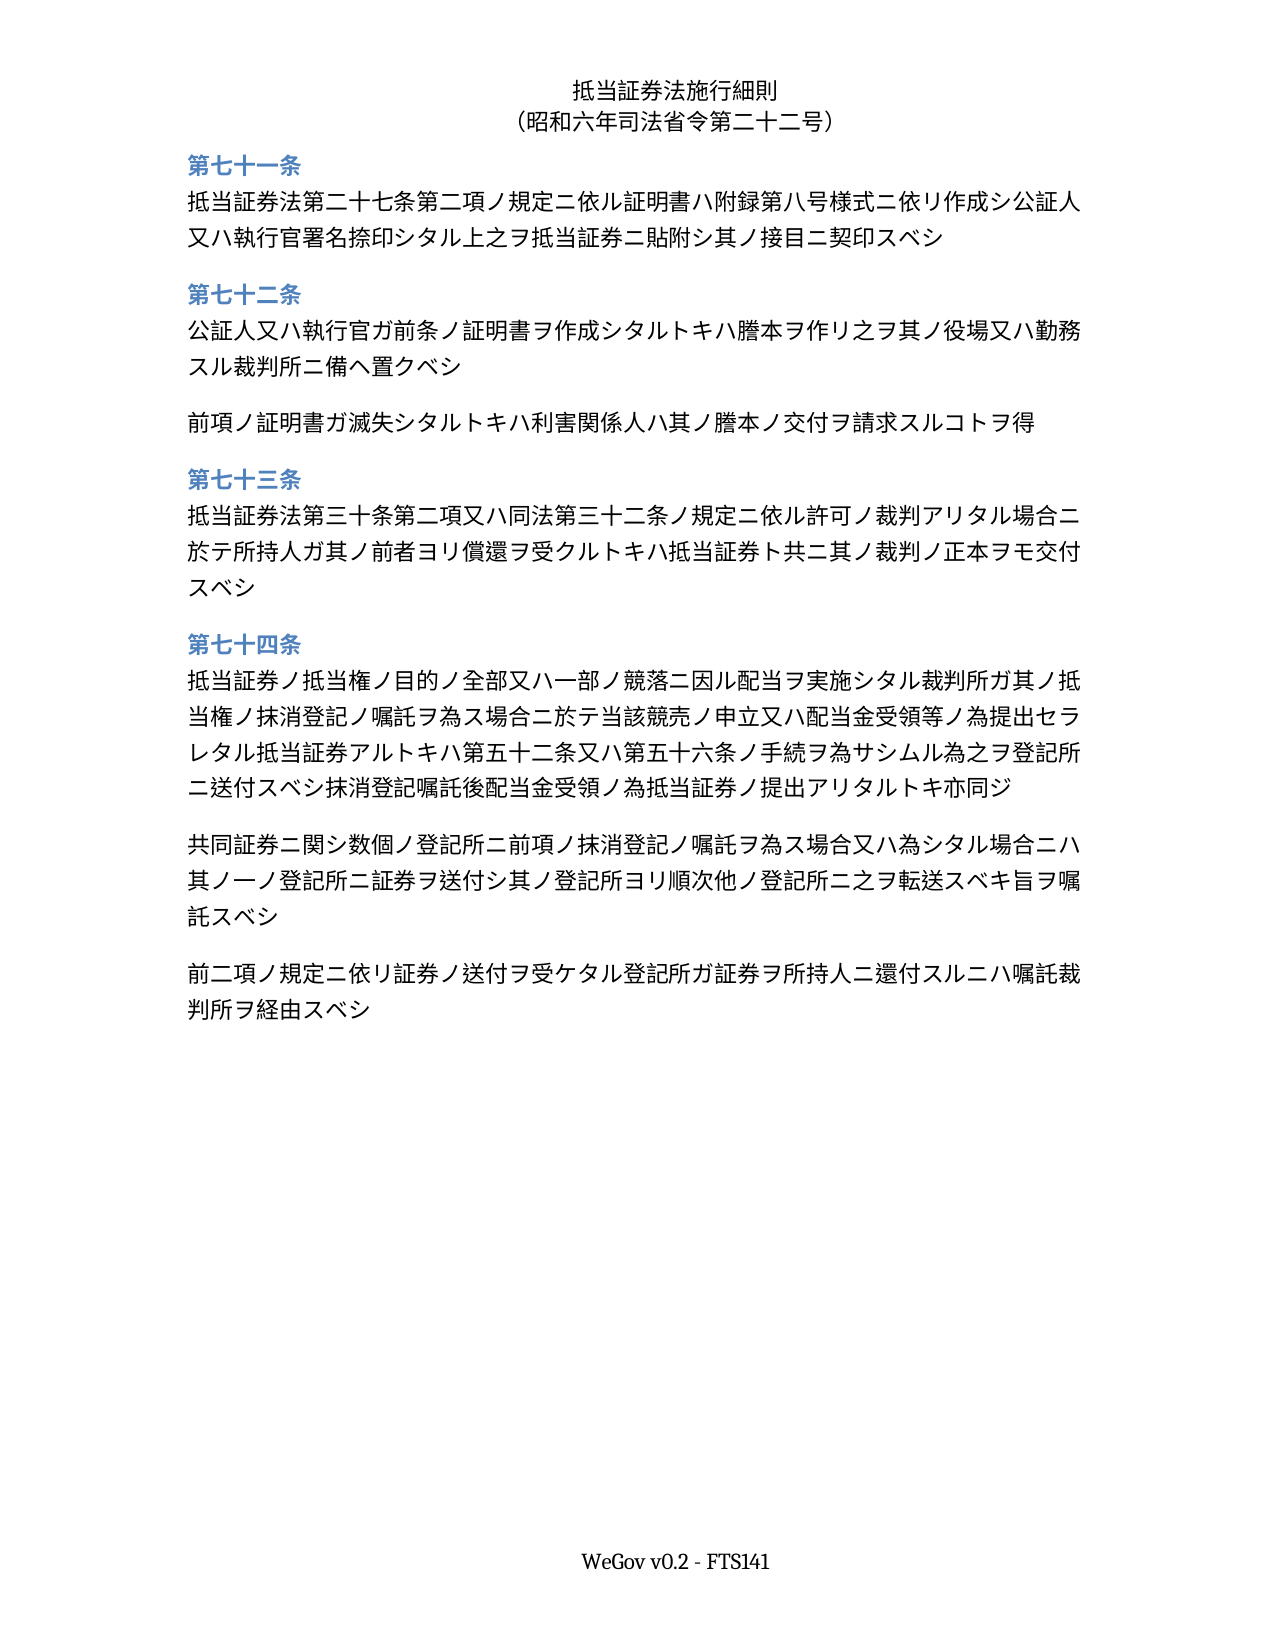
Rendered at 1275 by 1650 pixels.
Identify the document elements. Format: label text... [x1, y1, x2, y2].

text 抵当証券法第二十七条第二項ノ規定ニ依ル証明書ハ附録第八号様式ニ依リ作成シ公証人又ハ執行官署名捺印シタル上之ヲ抵当証券ニ貼附シ其ノ接目ニ契印スベシ [187, 186, 1087, 253]
text 抵当証券ノ抵当権ノ目的ノ全部又ハ一部ノ競落ニ因ル配当ヲ実施シタル裁判所ガ其ノ抵当権ノ抹消登記ノ嘱託ヲ為ス場合ニ於テ当該競売ノ申立又ハ配当金受領等ノ為提出セラレタル抵当証券アルトキハ第五十二条又ハ第五十六条ノ手続ヲ為サシムル為之ヲ登記所ニ送付スベシ抹消登記嘱託後配当金受領ノ為抵当証券ノ提出アリタルトキ亦同ジ [187, 664, 1087, 804]
text 共同証券ニ関シ数個ノ登記所ニ前項ノ抹消登記ノ嘱託ヲ為ス場合又ハ為シタル場合ニハ其ノ一ノ登記所ニ証券ヲ送付シ其ノ登記所ヨリ順次他ノ登記所ニ之ヲ転送スベキ旨ヲ嘱託スベシ [187, 829, 1087, 932]
text 公証人又ハ執行官ガ前条ノ証明書ヲ作成シタルトキハ謄本ヲ作リ之ヲ其ノ役場又ハ勤務スル裁判所ニ備ヘ置クベシ [187, 314, 1087, 382]
text 前二項ノ規定ニ依リ証券ノ送付ヲ受ケタル登記所ガ証券ヲ所持人ニ還付スルニハ嘱託裁判所ヲ経由スベシ [187, 958, 1087, 1025]
text 前項ノ証明書ガ滅失シタルトキハ利害関係人ハ其ノ謄本ノ交付ヲ請求スルコトヲ得 [187, 407, 1087, 438]
text 抵当証券法第三十条第二項又ハ同法第三十二条ノ規定ニ依ル許可ノ裁判アリタル場合ニ於テ所持人ガ其ノ前者ヨリ償還ヲ受クルトキハ抵当証券ト共ニ其ノ裁判ノ正本ヲモ交付スベシ [187, 500, 1087, 603]
subtitle 第七十二条 [187, 279, 1087, 310]
subtitle 第七十三条 [187, 464, 1087, 495]
subtitle 第七十四条 [187, 629, 1087, 660]
subtitle 第七十一条 [187, 150, 1087, 181]
